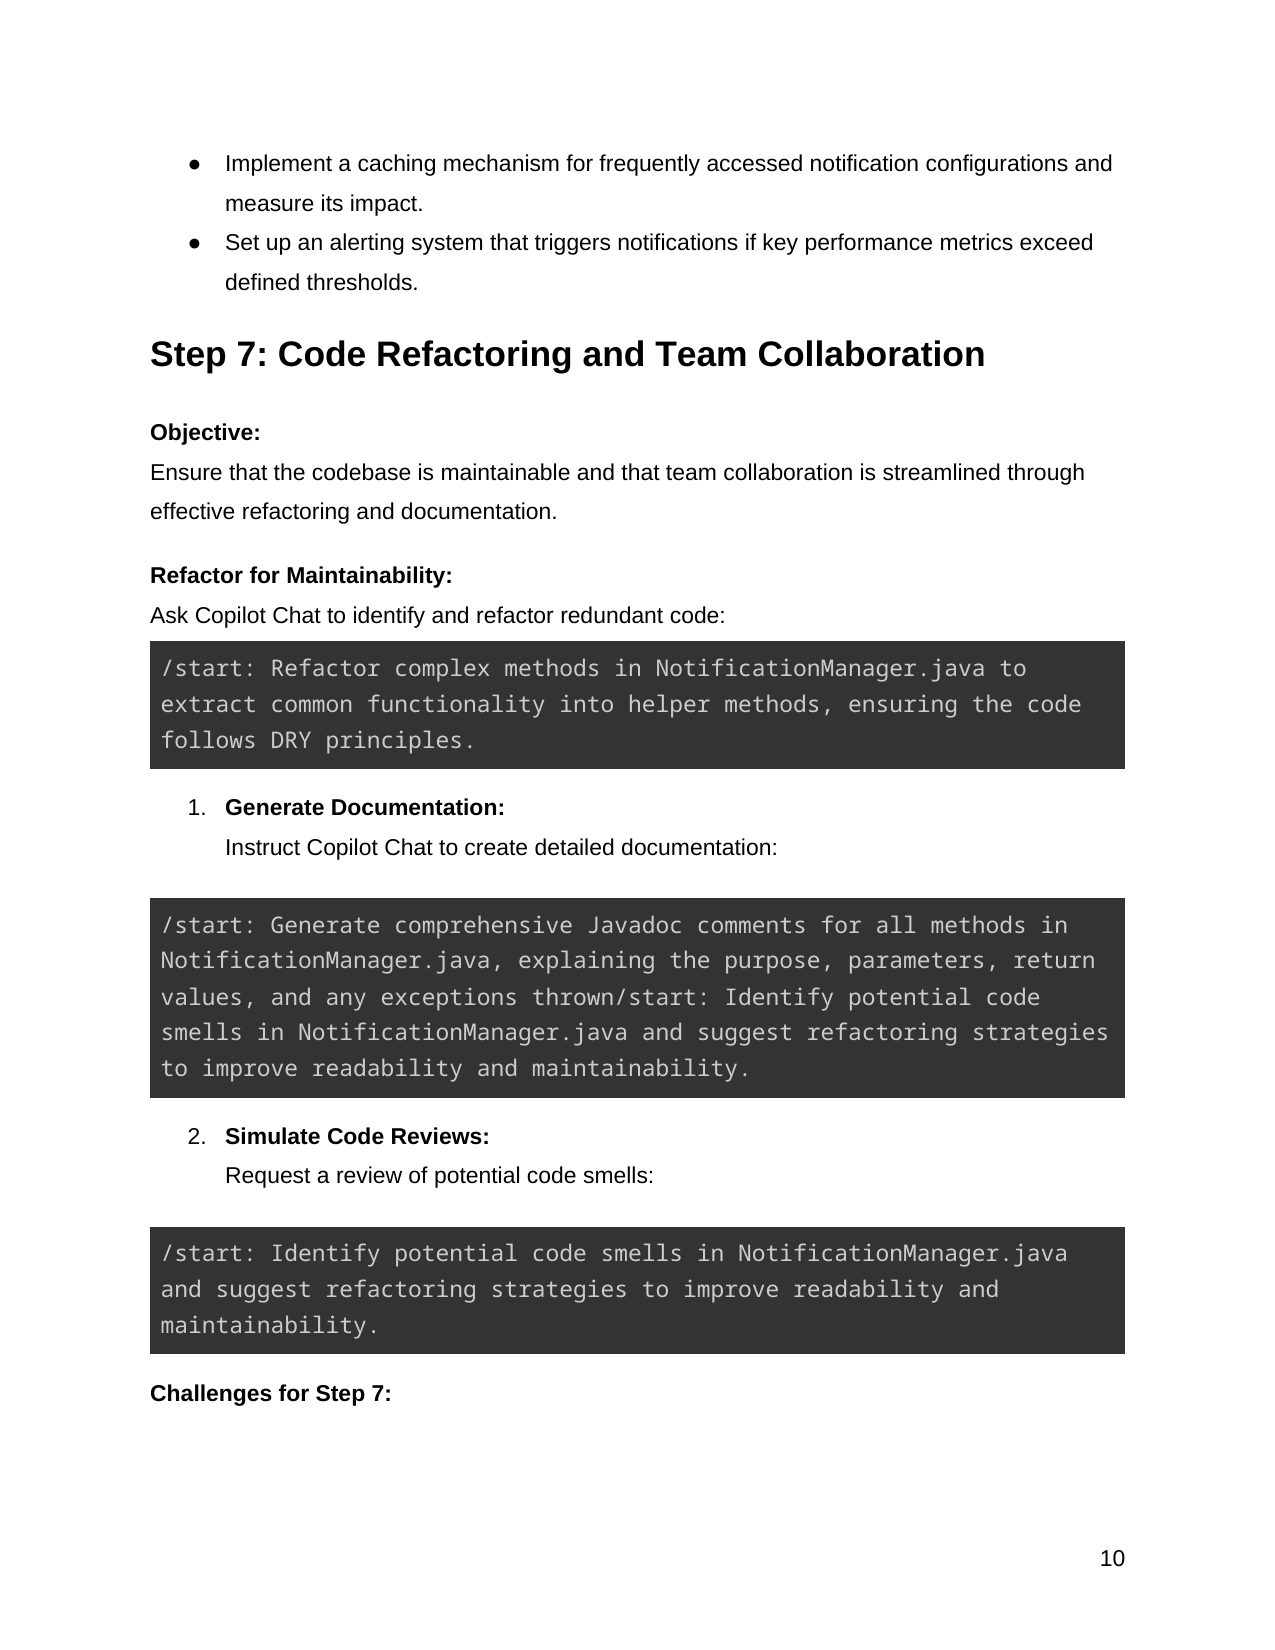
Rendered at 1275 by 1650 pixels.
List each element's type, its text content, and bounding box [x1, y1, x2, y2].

table_header /start: Generate comprehensive Javadoc comments for all methods in NotificationManager.java, explaining the purpose, parameters, return values, and any exceptions thrown/start: Identify potential code smells in NotificationManager.java and suggest refactoring strategies to improve readability and maintainability. [150, 898, 1125, 1098]
list Set up an alerting system that triggers notifications if key performance metrics exceed defined thresholds. [187, 229, 1125, 295]
table_header /start: Refactor complex methods in NotificationManager.java to extract common functionality into helper methods, ensuring the code follows DRY principles. [150, 641, 1125, 769]
text Objective: Ensure that the codebase is maintainable and that team collaboration is streamlined through effective refactoring and documentation. [150, 419, 1125, 524]
text Step 7: Code Refactoring and Team Collaboration [150, 333, 1125, 374]
table_header /start: Identify potential code smells in NotificationManager.java and suggest refactoring strategies to improve readability and maintainability. [150, 1227, 1125, 1354]
list Generate Documentation: Instruct Copilot Chat to create detailed documentation: [187, 794, 1125, 860]
list Implement a caching mechanism for frequently accessed notification configurations and measure its impact. [187, 150, 1125, 216]
text Refactor for Maintainability: Ask Copilot Chat to identify and refactor redundant code: [150, 562, 1125, 628]
list Simulate Code Reviews: Request a review of potential code smells: [187, 1123, 1125, 1189]
text Challenges for Step 7: [150, 1379, 1125, 1406]
